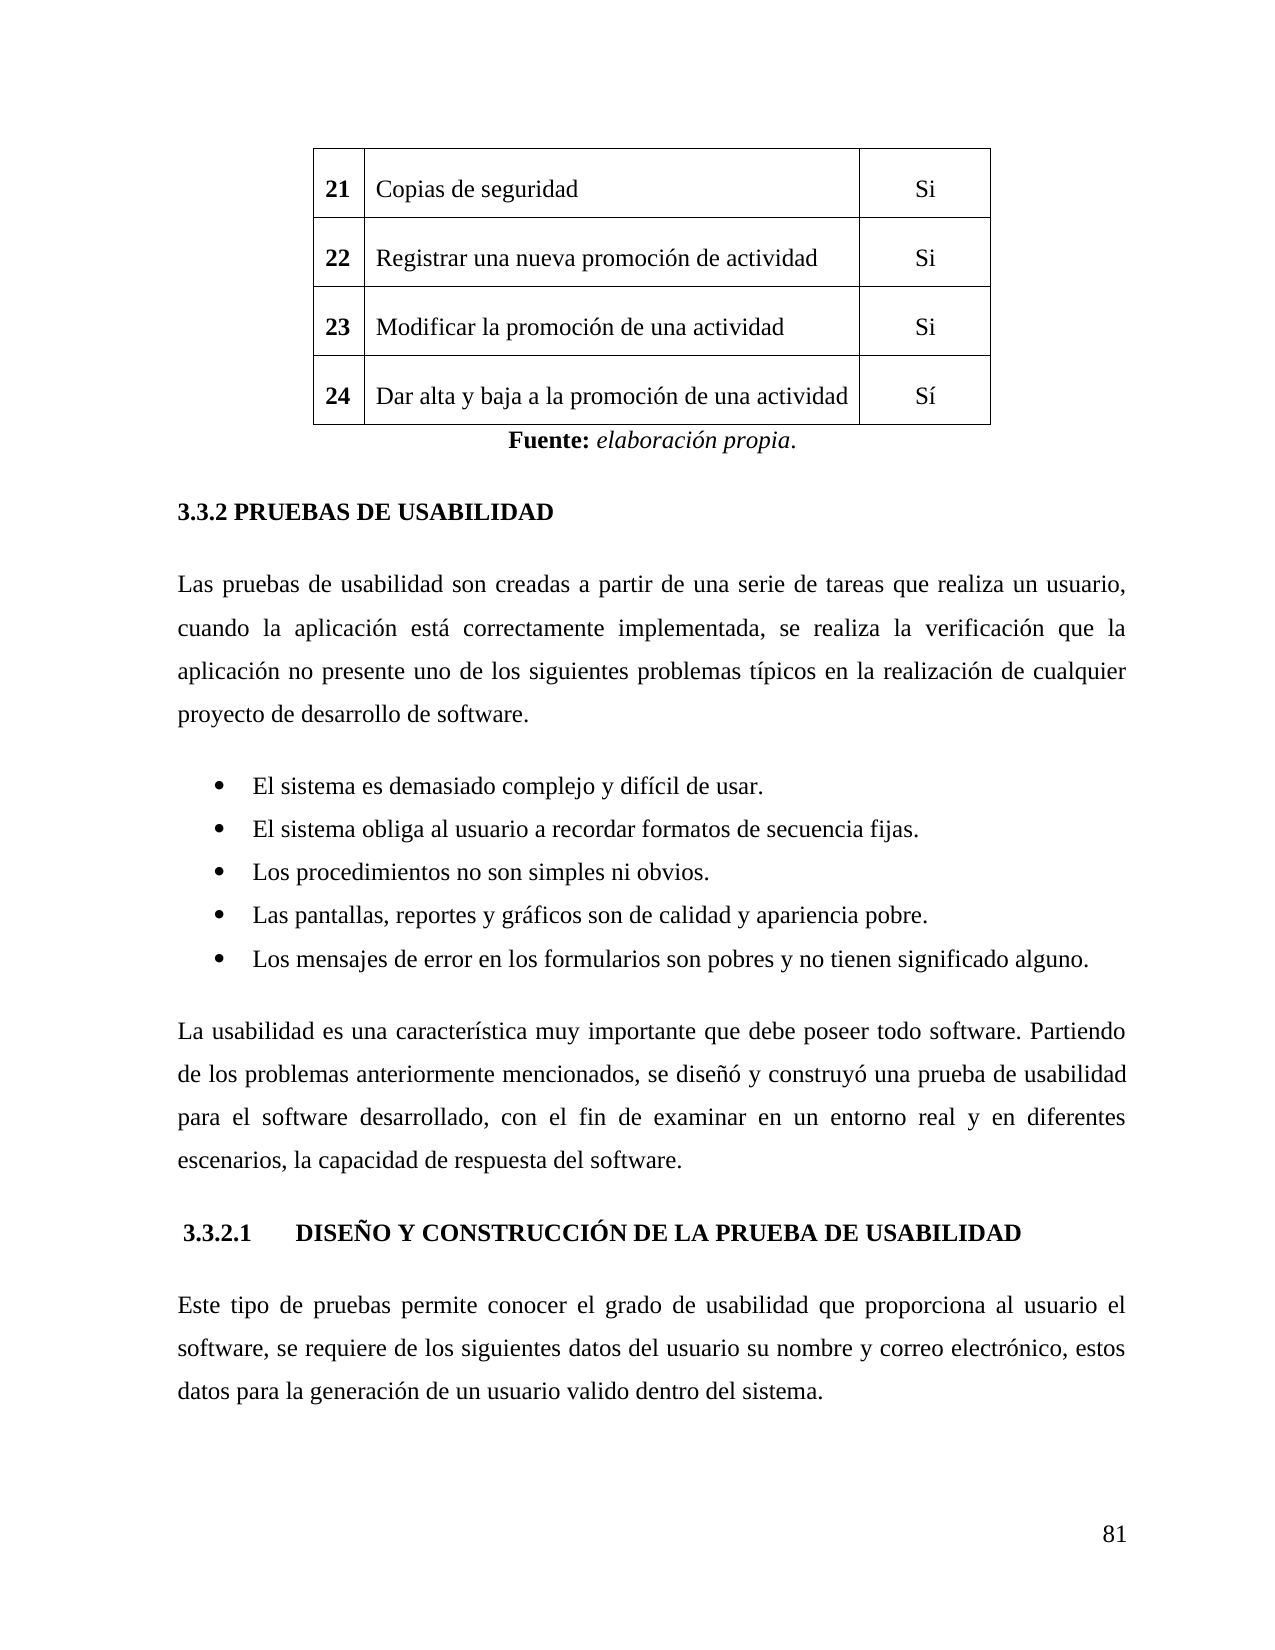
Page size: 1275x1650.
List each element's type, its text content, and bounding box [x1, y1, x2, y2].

list Los procedimientos no son simples ni obvios. [215, 857, 1127, 886]
text Este tipo de pruebas permite conocer el grado de usabilidad que proporciona al usuario el software, se requiere de los siguientes datos del usuario su nombre y correo electrónico, estos datos para la generación de un usuario valido dentro del sistema. [177, 1290, 1127, 1405]
list El sistema es demasiado complejo y difícil de usar. [215, 771, 1127, 800]
text Fuente: elaboración propia. [177, 425, 1127, 454]
table_cell 23 [314, 287, 364, 355]
text Las pruebas de usabilidad son creadas a partir de una serie de tareas que realiza un usuario, cuando la aplicación está correctamente implementada, se realiza la verificación que la aplicación no presente uno de los siguientes problemas típicos en la realización de cualquier proyecto de desarrollo de software. [177, 569, 1127, 728]
text 3.3.2 PRUEBAS DE USABILIDAD [177, 497, 1127, 526]
table_cell 21 [314, 149, 364, 217]
list El sistema obliga al usuario a recordar formatos de secuencia fijas. [215, 814, 1127, 843]
table_cell Modificar la promoción de una actividad [365, 287, 859, 355]
table_cell Sí [860, 356, 990, 424]
list Las pantallas, reportes y gráficos son de calidad y apariencia pobre. [215, 901, 1127, 929]
text La usabilidad es una característica muy importante que debe poseer todo software. Partiendo de los problemas anteriormente mencionados, se diseñó y construyó una prueba de usabilidad para el software desarrollado, con el fin de examinar en un entorno real y en diferentes escenarios, la capacidad de respuesta del software. [177, 1016, 1127, 1174]
table_cell Si [860, 218, 990, 286]
table_cell Registrar una nueva promoción de actividad [365, 218, 859, 286]
table_cell Dar alta y baja a la promoción de una actividad [365, 356, 859, 424]
table_cell Si [860, 149, 990, 217]
table_cell 22 [314, 218, 364, 286]
table_cell Copias de seguridad [365, 149, 859, 217]
table_cell 24 [314, 356, 364, 424]
list Los mensajes de error en los formularios son pobres y no tienen significado alguno. [215, 944, 1127, 972]
table_cell Si [860, 287, 990, 355]
list DISEÑO Y CONSTRUCCIÓN DE LA PRUEBA DE USABILIDAD [183, 1218, 1127, 1246]
